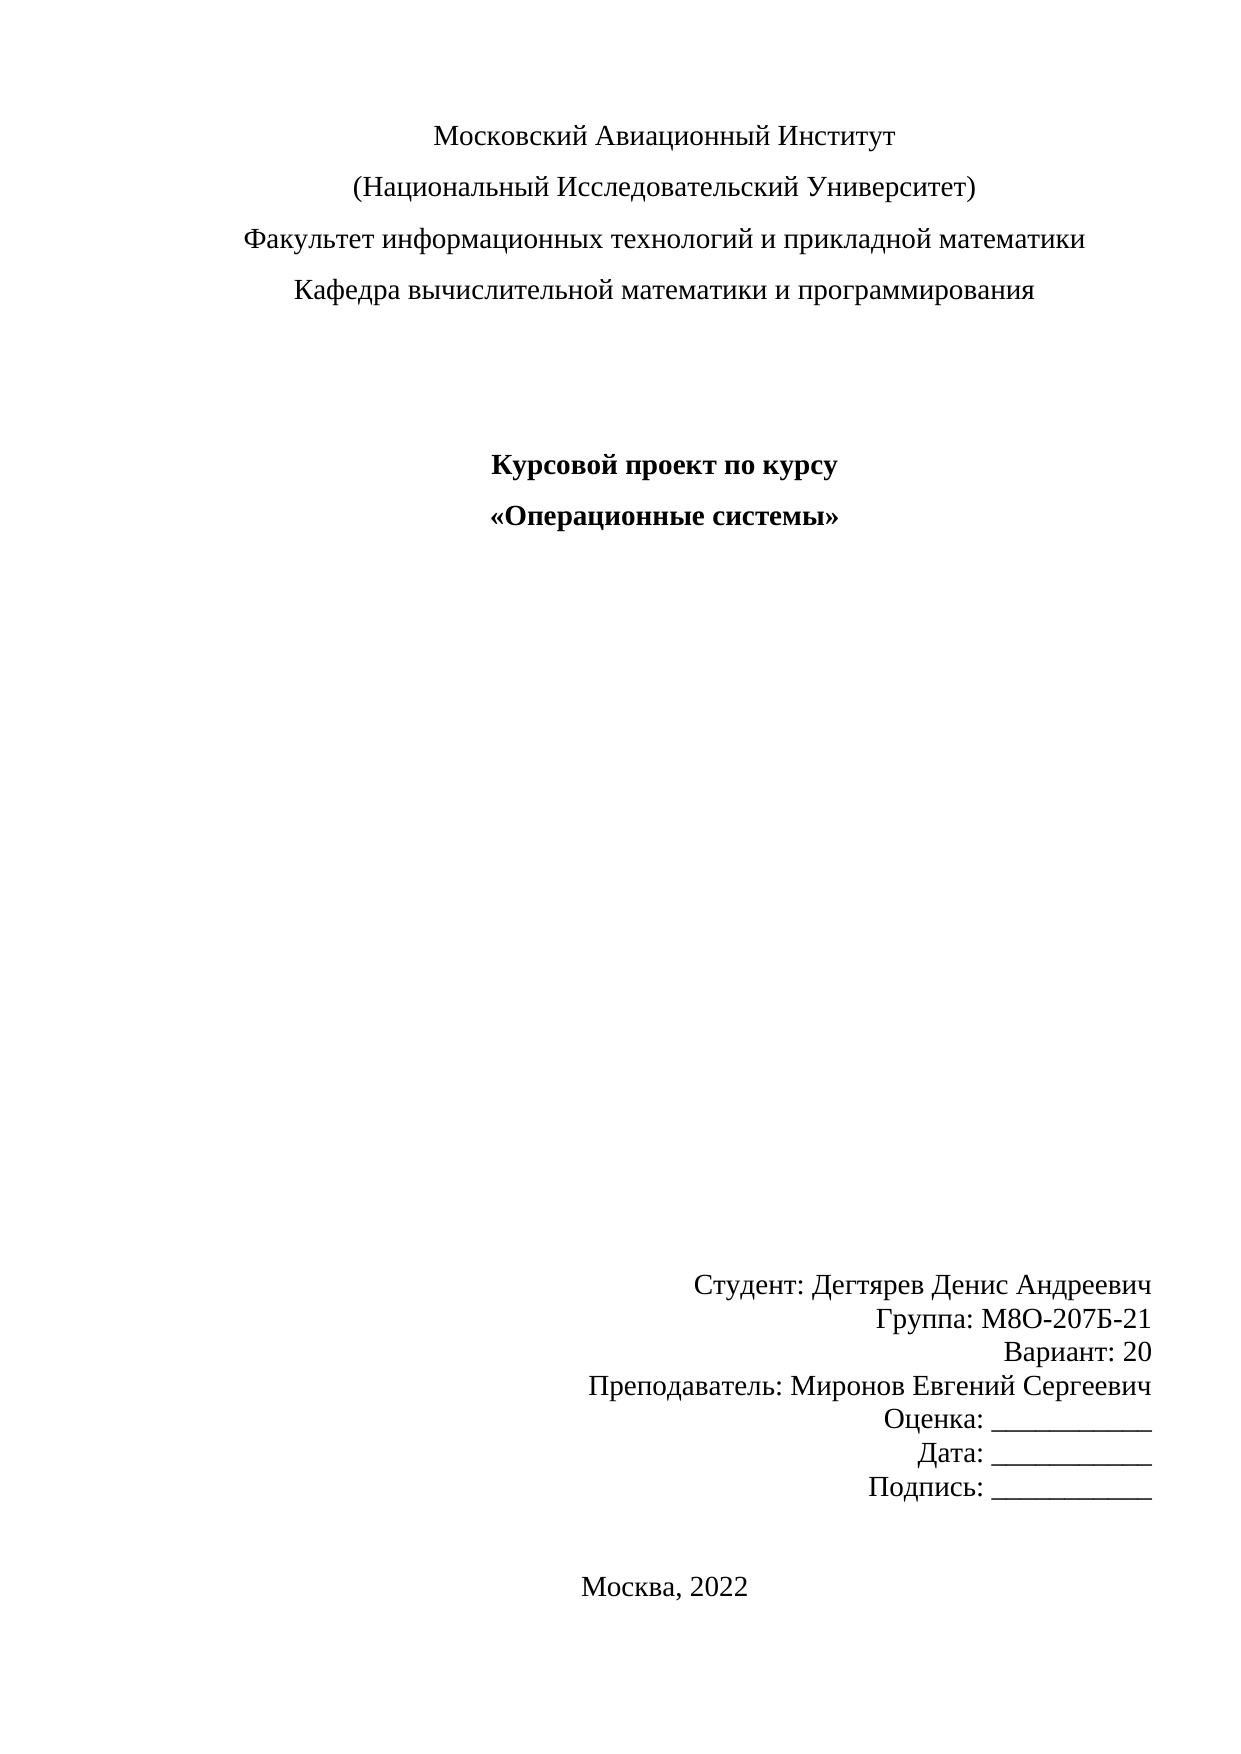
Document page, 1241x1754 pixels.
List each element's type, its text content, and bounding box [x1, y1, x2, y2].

text Преподаватель: Миронов Евгений Сергеевич [177, 1368, 1152, 1402]
text Курсовой проект по курсу [177, 447, 1152, 480]
text Вариант: 20 [767, 1334, 1152, 1368]
text Кафедра вычислительной математики и программирования [177, 272, 1152, 306]
text Москва, 2022 [177, 1569, 1152, 1603]
text Группа: М8О-207Б-21 [767, 1301, 1152, 1334]
text Подпись: ___________ [177, 1469, 1152, 1502]
text (Национальный Исследовательский Университет) [177, 169, 1152, 203]
text Студент: Дегтярев Денис Андреевич [177, 1267, 1152, 1301]
text «Операционные системы» [177, 498, 1152, 532]
text Факультет информационных технологий и прикладной математики [177, 221, 1152, 254]
text Оценка: ___________ [177, 1402, 1152, 1435]
text Дата: ___________ [177, 1435, 1152, 1469]
text Московский Авиационный Институт [177, 118, 1152, 152]
